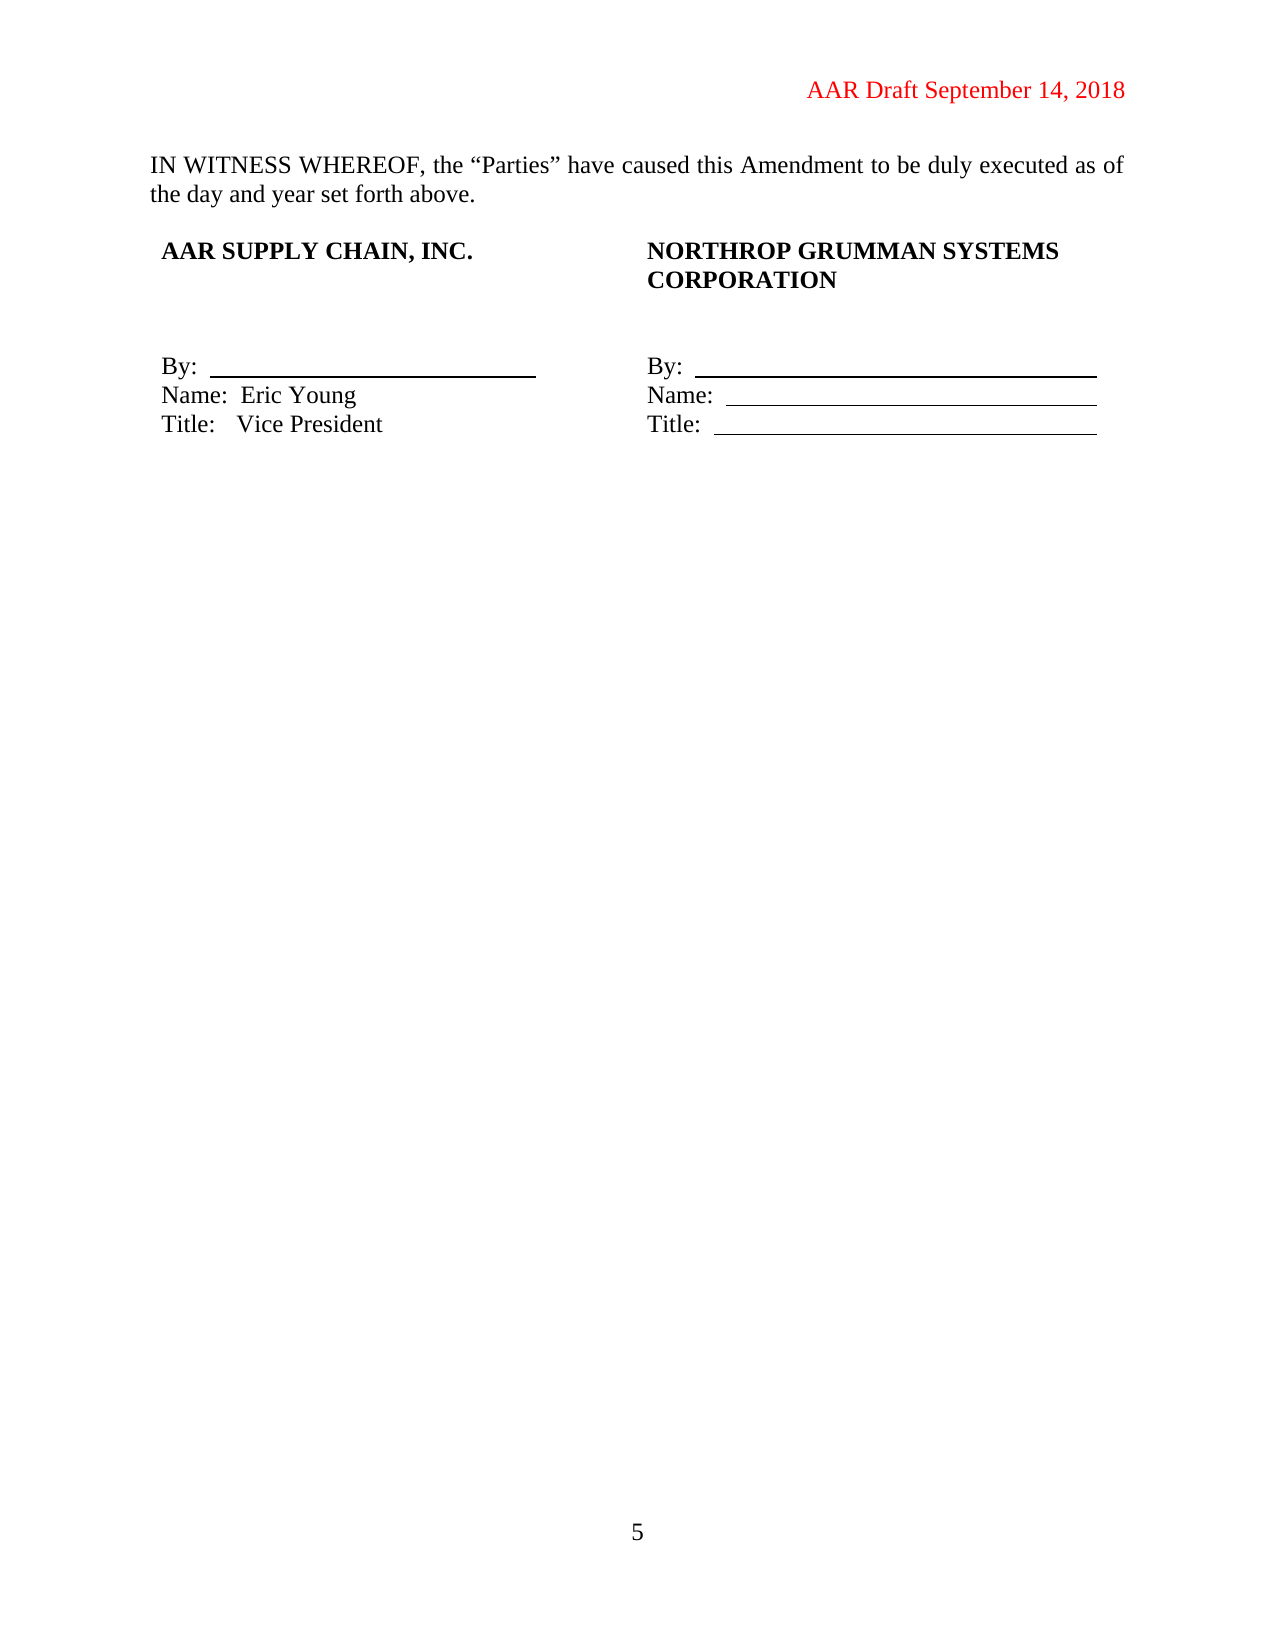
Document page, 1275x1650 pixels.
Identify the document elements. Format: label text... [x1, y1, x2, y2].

text IN WITNESS WHEREOF, the “Parties” have caused this Amendment to be duly executed as of the day and year set forth above. [150, 150, 1125, 207]
table_header AAR SUPPLY CHAIN, INC. By: Name: Eric Young Title: Vice President [150, 236, 636, 466]
table_header NORTHROP GRUMMAN SYSTEMS CORPORATION By: Name: Title: [636, 236, 1125, 466]
